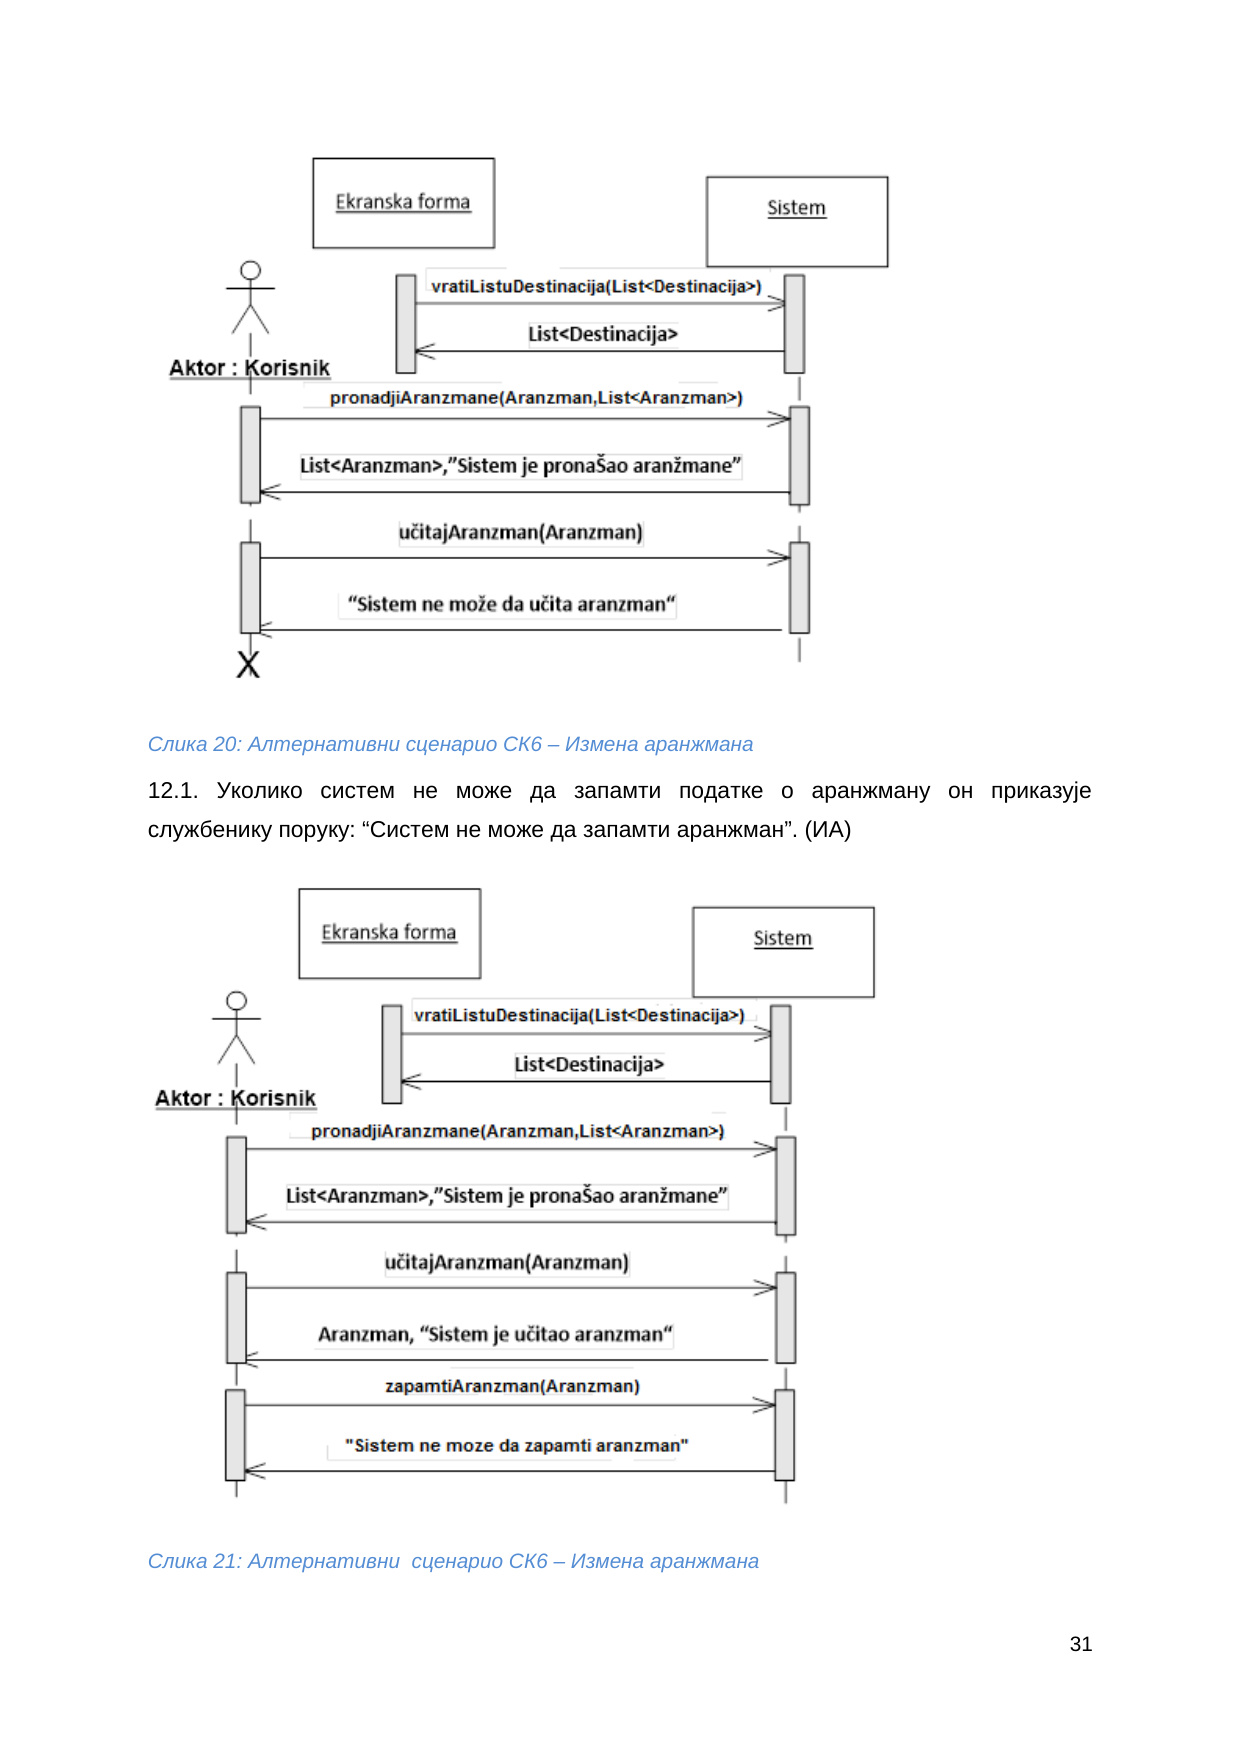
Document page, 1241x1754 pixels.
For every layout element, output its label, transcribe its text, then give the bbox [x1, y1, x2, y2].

picture [147, 876, 922, 1516]
text Слика 20: Алтернативни сценарио СК6 – Измена аранжмана [148, 732, 1093, 756]
text Слика 21: Алтернативни сценарио СК6 – Измена аранжмана [148, 1548, 1093, 1572]
picture [147, 147, 920, 700]
text 12.1. Уколико систем не може да запамти податке о аранжману он приказује службенику поруку: “Систем не може да запамти аранжман”. (ИА) [148, 777, 1093, 843]
